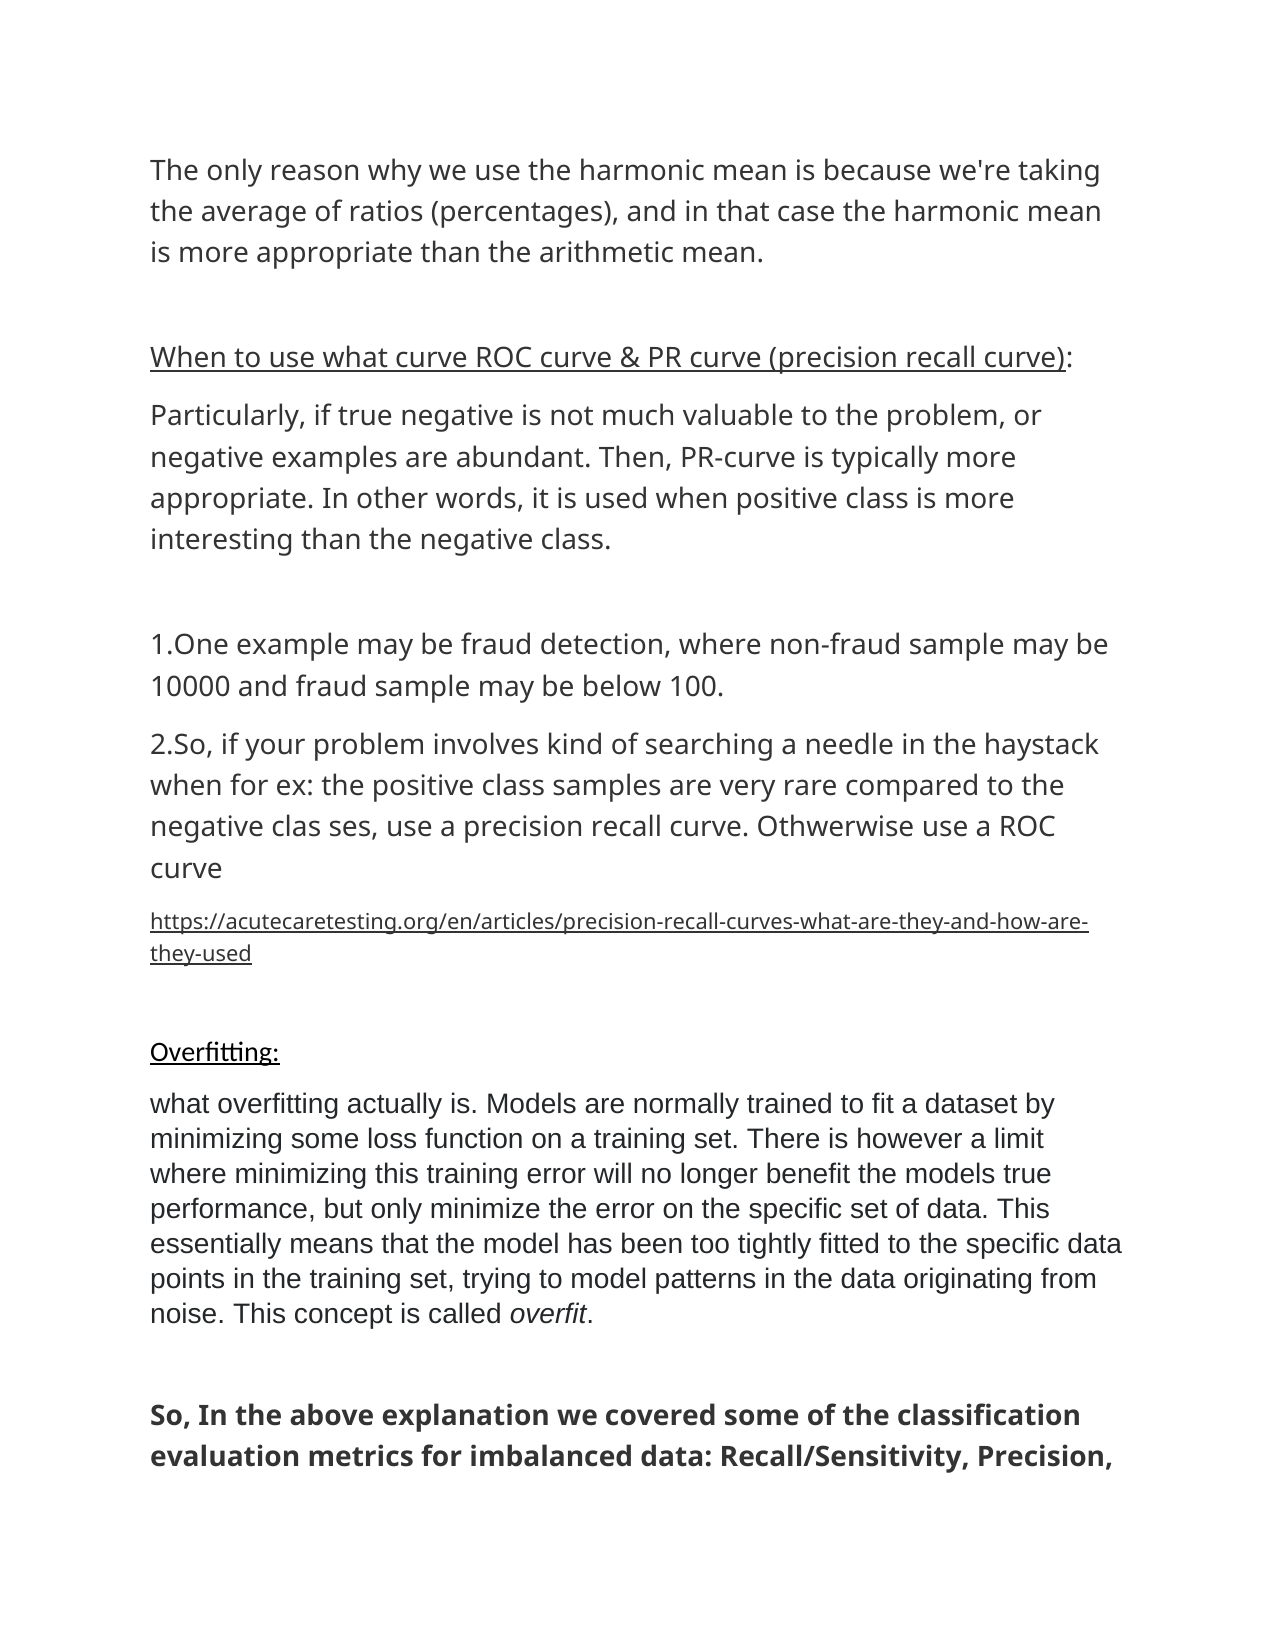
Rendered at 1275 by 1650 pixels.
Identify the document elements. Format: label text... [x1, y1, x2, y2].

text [150, 1395, 1125, 1475]
text 1.One example may be fraud detection, where non-fraud sample may be 10000 and fraud sample may be below 100. [150, 624, 1125, 704]
text When to use what curve ROC curve & PR curve (precision recall curve): [150, 338, 1125, 376]
text what overfitting actually is. Models are normally trained to fit a dataset by minimizing some loss function on a training set. There is however a limit where minimizing this training error will no longer benefit the models true performance, but only minimize the error on the specific set of data. This essentially means that the model has been too tightly fitted to the specific data points in the training set, trying to model patterns in the data originating from noise. This concept is called overfit. [150, 1087, 1125, 1329]
text Particularly, if true negative is not much valuable to the problem, or negative examples are abundant. Then, PR-curve is typically more appropriate. In other words, it is used when positive class is more interesting than the negative class. [150, 396, 1125, 558]
text Overfitting: [150, 1034, 1125, 1068]
text https://acutecaretesting.org/en/articles/precision-recall-curves-what-are-they-and-how-are-they-used [150, 906, 1125, 968]
text The only reason why we use the harmonic mean is because we're taking the average of ratios (percentages), and in that case the harmonic mean is more appropriate than the arithmetic mean. [150, 150, 1125, 271]
text 2.So, if your problem involves kind of searching a needle in the haystack when for ex: the positive class samples are very rare compared to the negative clas ses, use a precision recall curve. Othwerwise use a ROC curve [150, 724, 1125, 886]
